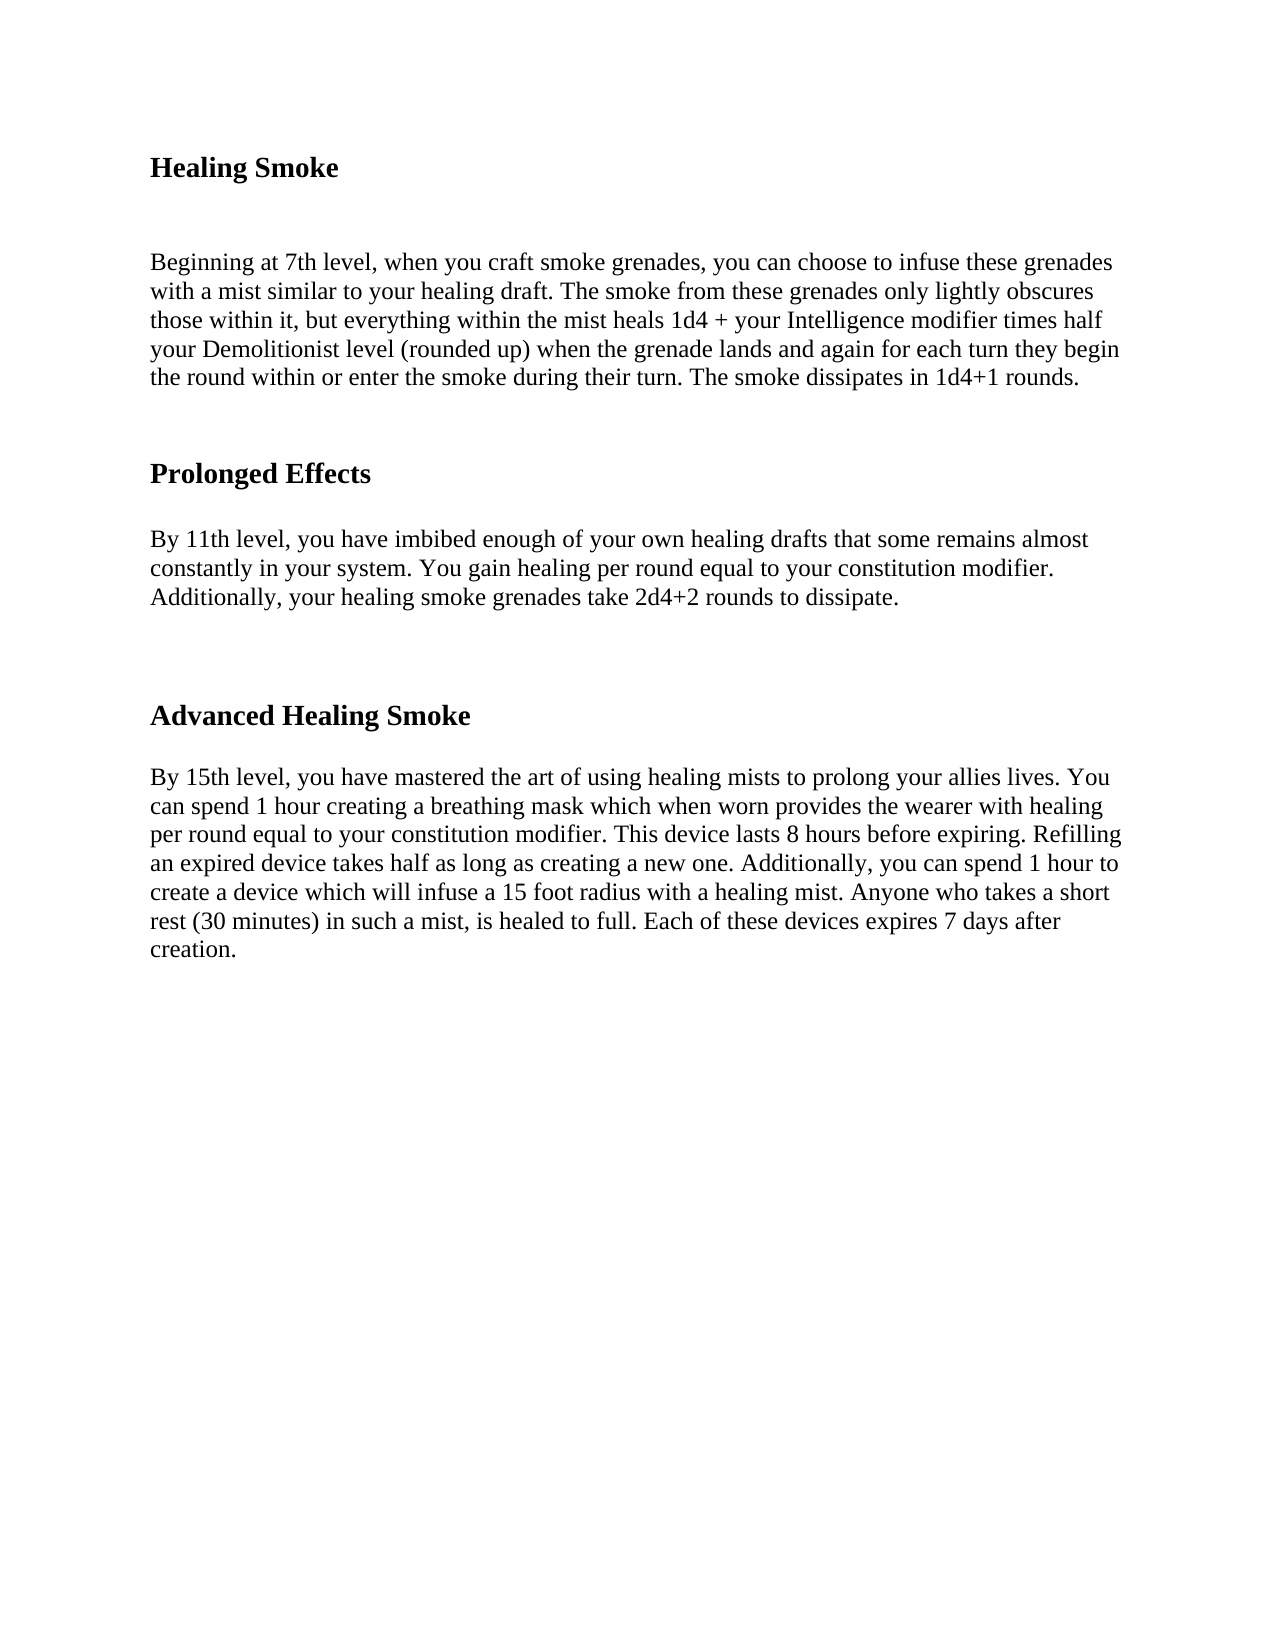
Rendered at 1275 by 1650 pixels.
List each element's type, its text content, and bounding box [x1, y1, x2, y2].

subtitle Advanced Healing Smoke [150, 698, 1125, 731]
text By 15th level, you have mastered the art of using healing mists to prolong your allies lives. You can spend 1 hour creating a breathing mask which when worn provides the wearer with healing per round equal to your constitution modifier. This device lasts 8 hours before expiring. Refilling an expired device takes half as long as creating a new one. Additionally, you can spend 1 hour to create a device which will infuse a 15 foot radius with a healing mist. Anyone who takes a short rest (30 minutes) in such a mist, is healed to full. Each of these devices expires 7 days after creation. [150, 762, 1125, 963]
subtitle Prolonged Effects [150, 456, 1125, 490]
subtitle Beginning at 7th level, when you craft smoke grenades, you can choose to infuse these grenades with a mist similar to your healing draft. The smoke from these grenades only lightly obscures those within it, but everything within the mist heals 1d4 + your Intelligence modifier times half your Demolitionist level (rounded up) when the grenade lands and again for each turn they begin the round within or enter the smoke during their turn. The smoke dissipates in 1d4+1 rounds. [150, 247, 1125, 391]
subtitle By 11th level, you have imbibed enough of your own healing drafts that some remains almost constantly in your system. You gain healing per round equal to your constitution modifier. Additionally, your healing smoke grenades take 2d4+2 rounds to dissipate. [150, 524, 1125, 611]
text Healing Smoke [150, 150, 1125, 183]
